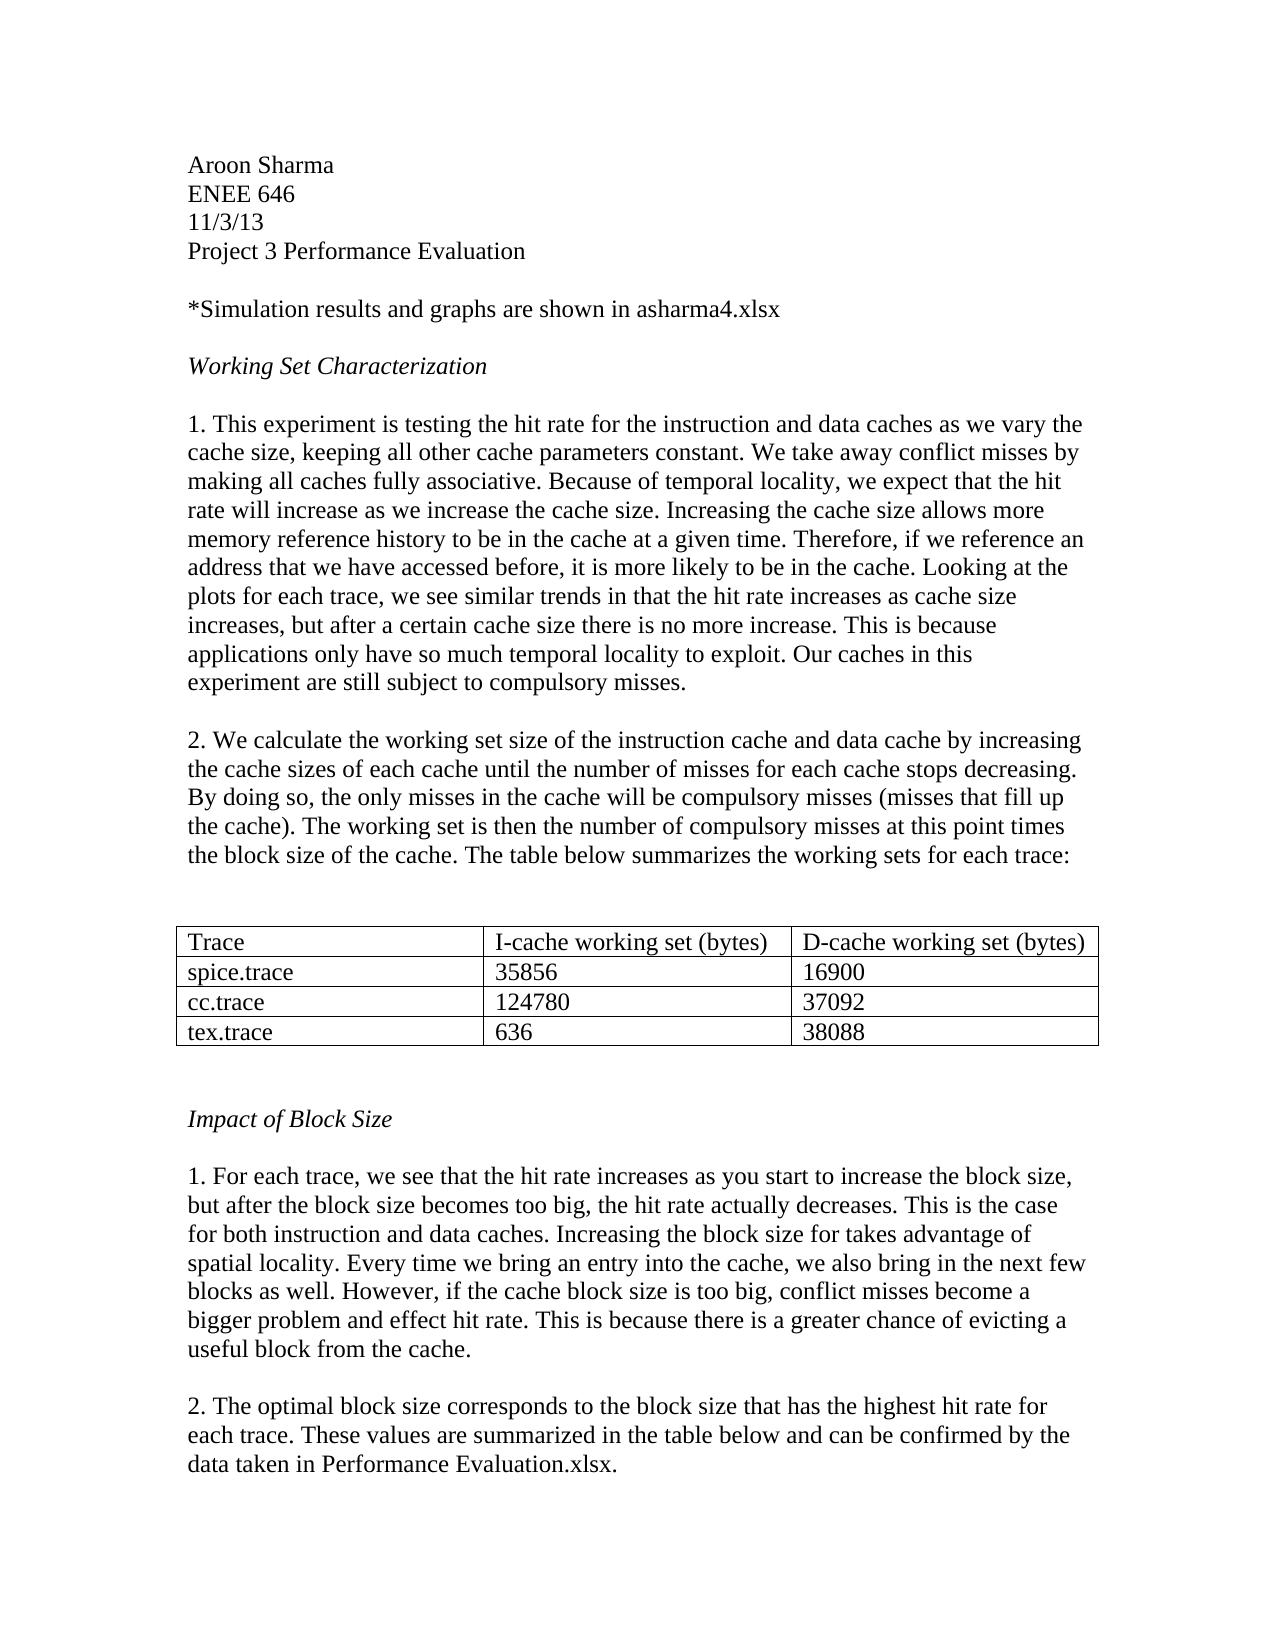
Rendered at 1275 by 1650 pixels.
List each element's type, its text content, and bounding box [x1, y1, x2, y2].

text 2. We calculate the working set size of the instruction cache and data cache by increasing the cache sizes of each cache until the number of misses for each cache stops decreasing. By doing so, the only misses in the cache will be compulsory misses (misses that fill up the cache). The working set is then the number of compulsory misses at this point times the block size of the cache. The table below summarizes the working sets for each trace: [187, 725, 1087, 869]
table_header Trace [177, 927, 483, 956]
table_cell 37092 [792, 987, 1098, 1016]
table_cell 35856 [484, 957, 791, 986]
table_cell 124780 [484, 987, 791, 1016]
text Project 3 Performance Evaluation [187, 236, 1087, 265]
text 2. The optimal block size corresponds to the block size that has the highest hit rate for each trace. These values are summarized in the table below and can be confirmed by the data taken in Performance Evaluation.xlsx. [187, 1391, 1087, 1478]
table_header D-cache working set (bytes) [792, 927, 1098, 956]
text 1. For each trace, we see that the hit rate increases as you start to increase the block size, but after the block size becomes too big, the hit rate actually decreases. This is the case for both instruction and data caches. Increasing the block size for takes advantage of spatial locality. Every time we bring an entry into the cache, we also bring in the next few blocks as well. However, if the cache block size is too big, conflict misses become a bigger problem and effect hit rate. This is because there is a greater chance of evicting a useful block from the cache. [187, 1161, 1087, 1363]
text Working Set Characterization [187, 351, 1087, 380]
text 11/3/13 [187, 207, 1087, 236]
table_cell cc.trace [177, 987, 483, 1016]
table_cell 636 [484, 1017, 791, 1045]
text 1. This experiment is testing the hit rate for the instruction and data caches as we vary the cache size, keeping all other cache parameters constant. We take away conflict misses by making all caches fully associative. Because of temporal locality, we expect that the hit rate will increase as we increase the cache size. Increasing the cache size allows more memory reference history to be in the cache at a given time. Therefore, if we reference an address that we have accessed before, it is more likely to be in the cache. Looking at the plots for each trace, we see similar trends in that the hit rate increases as cache size increases, but after a certain cache size there is no more increase. This is because applications only have so much temporal locality to exploit. Our caches in this experiment are still subject to compulsory misses. [187, 409, 1087, 696]
table_cell 38088 [792, 1017, 1098, 1045]
table_cell spice.trace [177, 957, 483, 986]
text Impact of Block Size [187, 1104, 1087, 1133]
table_cell tex.trace [177, 1017, 483, 1045]
text ENEE 646 [187, 179, 1087, 207]
table_header I-cache working set (bytes) [484, 927, 791, 956]
table_cell 16900 [792, 957, 1098, 986]
text Aroon Sharma [187, 150, 1087, 179]
text *Simulation results and graphs are shown in asharma4.xlsx [187, 294, 1087, 322]
